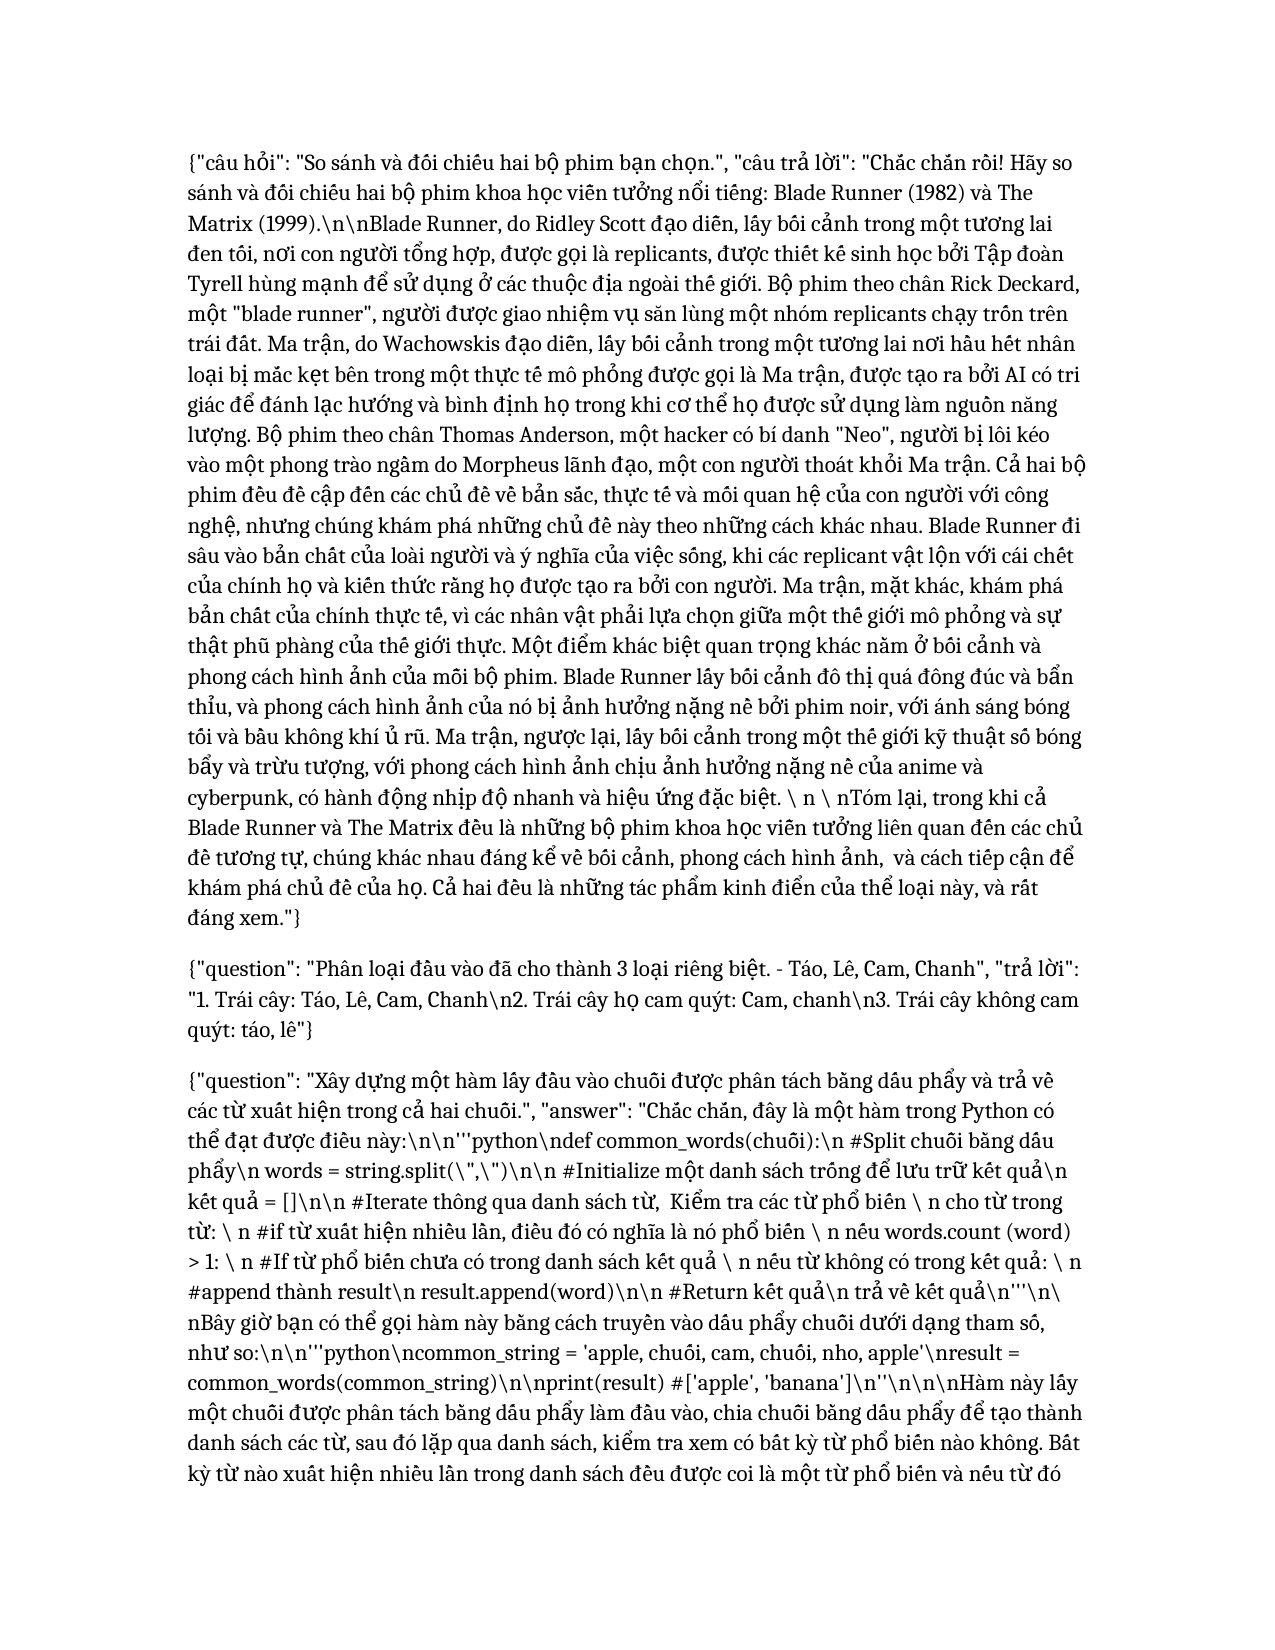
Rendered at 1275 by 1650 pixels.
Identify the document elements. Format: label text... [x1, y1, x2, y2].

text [187, 1068, 1087, 1487]
text {"question": "Phân loại đầu vào đã cho thành 3 loại riêng biệt. - Táo, Lê, Cam, Chanh", "trả lời": "1. Trái cây: Táo, Lê, Cam, Chanh\n2. Trái cây họ cam quýt: Cam, chanh\n3. Trái cây không cam quýt: táo, lê"} [187, 956, 1087, 1043]
text {"câu hỏi": "So sánh và đối chiếu hai bộ phim bạn chọn.", "câu trả lời": "Chắc chắn rồi! Hãy so sánh và đối chiếu hai bộ phim khoa học viễn tưởng nổi tiếng: Blade Runner (1982) và The Matrix (1999).\n\nBlade Runner, do Ridley Scott đạo diễn, lấy bối cảnh trong một tương lai đen tối, nơi con người tổng hợp, được gọi là replicants, được thiết kế sinh học bởi Tập đoàn Tyrell hùng mạnh để sử dụng ở các thuộc địa ngoài thế giới. Bộ phim theo chân Rick Deckard, một "blade runner", người được giao nhiệm vụ săn lùng một nhóm replicants chạy trốn trên trái đất. Ma trận, do Wachowskis đạo diễn, lấy bối cảnh trong một tương lai nơi hầu hết nhân loại bị mắc kẹt bên trong một thực tế mô phỏng được gọi là Ma trận, được tạo ra bởi AI có tri giác để đánh lạc hướng và bình định họ trong khi cơ thể họ được sử dụng làm nguồn năng lượng. Bộ phim theo chân Thomas Anderson, một hacker có bí danh "Neo", người bị lôi kéo vào một phong trào ngầm do Morpheus lãnh đạo, một con người thoát khỏi Ma trận. Cả hai bộ phim đều đề cập đến các chủ đề về bản sắc, thực tế và mối quan hệ của con người với công nghệ, nhưng chúng khám phá những chủ đề này theo những cách khác nhau. Blade Runner đi sâu vào bản chất của loài người và ý nghĩa của việc sống, khi các replicant vật lộn với cái chết của chính họ và kiến thức rằng họ được tạo ra bởi con người. Ma trận, mặt khác, khám phá bản chất của chính thực tế, vì các nhân vật phải lựa chọn giữa một thế giới mô phỏng và sự thật phũ phàng của thế giới thực. Một điểm khác biệt quan trọng khác nằm ở bối cảnh và phong cách hình ảnh của mỗi bộ phim. Blade Runner lấy bối cảnh đô thị quá đông đúc và bẩn thỉu, và phong cách hình ảnh của nó bị ảnh hưởng nặng nề bởi phim noir, với ánh sáng bóng tối và bầu không khí ủ rũ. Ma trận, ngược lại, lấy bối cảnh trong một thế giới kỹ thuật số bóng bẩy và trừu tượng, với phong cách hình ảnh chịu ảnh hưởng nặng nề của anime và cyberpunk, có hành động nhịp độ nhanh và hiệu ứng đặc biệt. \ n \ nTóm lại, trong khi cả Blade Runner và The Matrix đều là những bộ phim khoa học viễn tưởng liên quan đến các chủ đề tương tự, chúng khác nhau đáng kể về bối cảnh, phong cách hình ảnh, và cách tiếp cận để khám phá chủ đề của họ. Cả hai đều là những tác phẩm kinh điển của thể loại này, và rất đáng xem."} [187, 150, 1087, 932]
